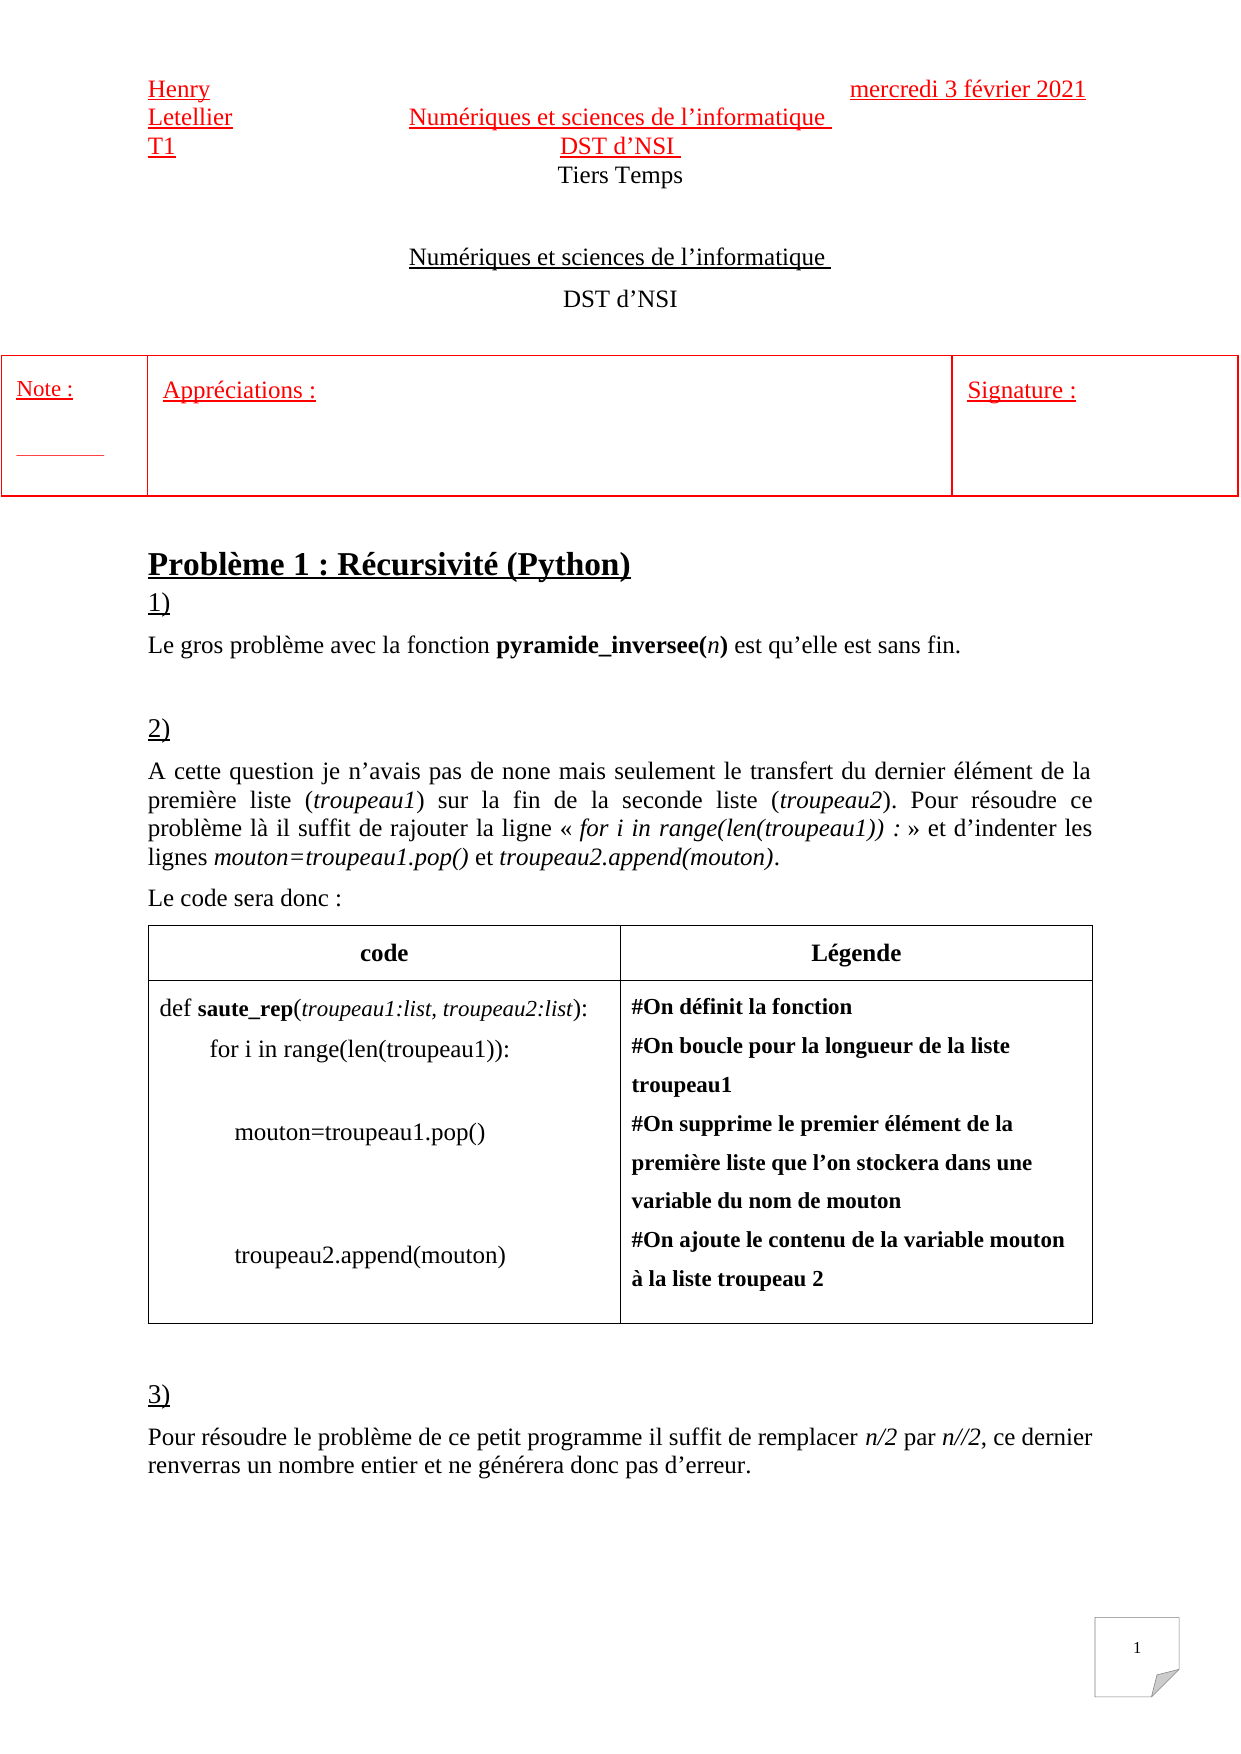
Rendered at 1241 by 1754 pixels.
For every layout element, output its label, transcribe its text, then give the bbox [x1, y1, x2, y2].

subtitle 1) [148, 586, 1093, 617]
table_cell #On définit la fonction #On boucle pour la longueur de la liste troupeau1 #On supprime le premier élément de la première liste que l’on stockera dans une variable du nom de mouton #On ajoute le contenu de la variable mouton à la liste troupeau 2 [621, 981, 1092, 1323]
text A cette question je n’avais pas de none mais seulement le transfert du dernier élément de la première liste (troupeau1) sur la fin de la seconde liste (troupeau2). Pour résoudre ce problème là il suffit de rajouter la ligne « for i in range(len(troupeau1)) : » et d’indenter les lignes mouton=troupeau1.pop() et troupeau2.append(mouton). [148, 756, 1093, 871]
text Pour résoudre le problème de ce petit programme il suffit de remplacer n/2 par n//2, ce dernier renverras un nombre entier et ne générera donc pas d’erreur. [148, 1422, 1093, 1479]
subtitle Problème 1 : Récursivité (Python) [148, 544, 1093, 582]
text Le gros problème avec la fonction pyramide_inversee(n) est qu’elle est sans fin. [148, 630, 1093, 659]
subtitle 2) [148, 712, 1093, 743]
table_cell def saute_rep(troupeau1:list, troupeau2:list): for i in range(len(troupeau1)): mouton=troupeau1.pop() troupeau2.append(mouton) [149, 981, 620, 1323]
table_header Légende [621, 926, 1092, 979]
text Le code sera donc : [148, 883, 1093, 912]
subtitle 3) [148, 1378, 1093, 1409]
table_header code [149, 926, 620, 979]
